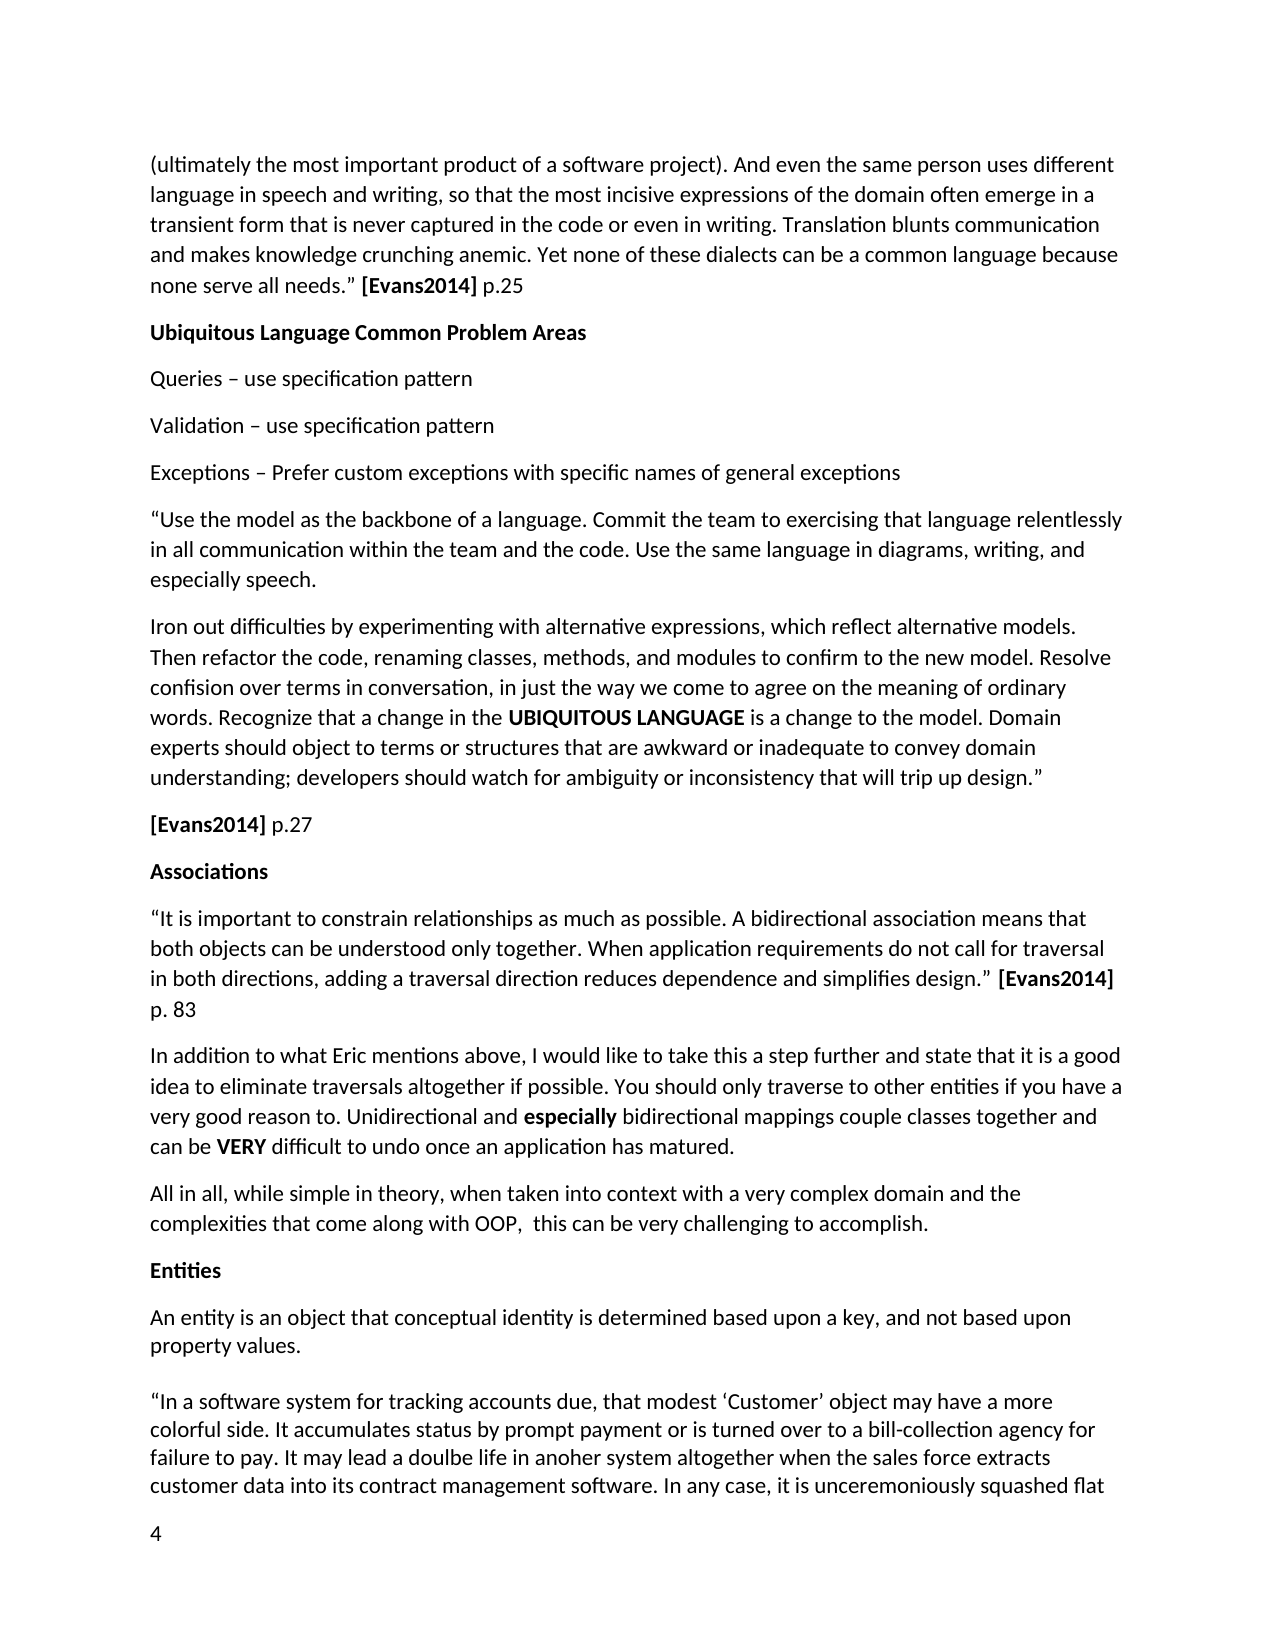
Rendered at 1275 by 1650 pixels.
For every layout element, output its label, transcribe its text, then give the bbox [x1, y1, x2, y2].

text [150, 150, 1125, 299]
text “It is important to constrain relationships as much as possible. A bidirectional association means that both objects can be understood only together. When application requirements do not call for traversal in both directions, adding a traversal direction reduces dependence and simplifies design.” [Evans2014] p. 83 [150, 904, 1125, 1023]
text “Use the model as the backbone of a language. Commit the team to exercising that language relentlessly in all communication within the team and the code. Use the same language in diagrams, writing, and especially speech. [150, 505, 1125, 594]
text Exceptions – Prefer custom exceptions with specific names of general exceptions [150, 458, 1125, 486]
text Ubiquitous Language Common Problem Areas [150, 318, 1125, 346]
text Iron out difficulties by experimenting with alternative expressions, which reflect alternative models. Then refactor the code, renaming classes, methods, and modules to confirm to the new model. Resolve confision over terms in conversation, in just the way we come to agree on the meaning of ordinary words. Recognize that a change in the UBIQUITOUS LANGUAGE is a change to the model. Domain experts should object to terms or structures that are awkward or inadequate to convey domain understanding; developers should watch for ambiguity or inconsistency that will trip up design.” [150, 612, 1125, 792]
text An entity is an object that conceptual identity is determined based upon a key, and not based upon property values. [150, 1303, 1125, 1359]
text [150, 1387, 1125, 1499]
text [Evans2014] p.27 [150, 810, 1125, 838]
text In addition to what Eric mentions above, I would like to take this a step further and state that it is a good idea to eliminate traversals altogether if possible. You should only traverse to other entities if you have a very good reason to. Unidirectional and especially bidirectional mappings couple classes together and can be VERY difficult to undo once an application has matured. [150, 1042, 1125, 1160]
text Queries – use specification pattern [150, 364, 1125, 393]
text Associations [150, 857, 1125, 885]
text All in all, while simple in theory, when taken into context with a very complex domain and the complexities that come along with OOP, this can be very challenging to accomplish. [150, 1179, 1125, 1237]
text Validation – use specification pattern [150, 411, 1125, 439]
text Entities [150, 1256, 1125, 1284]
